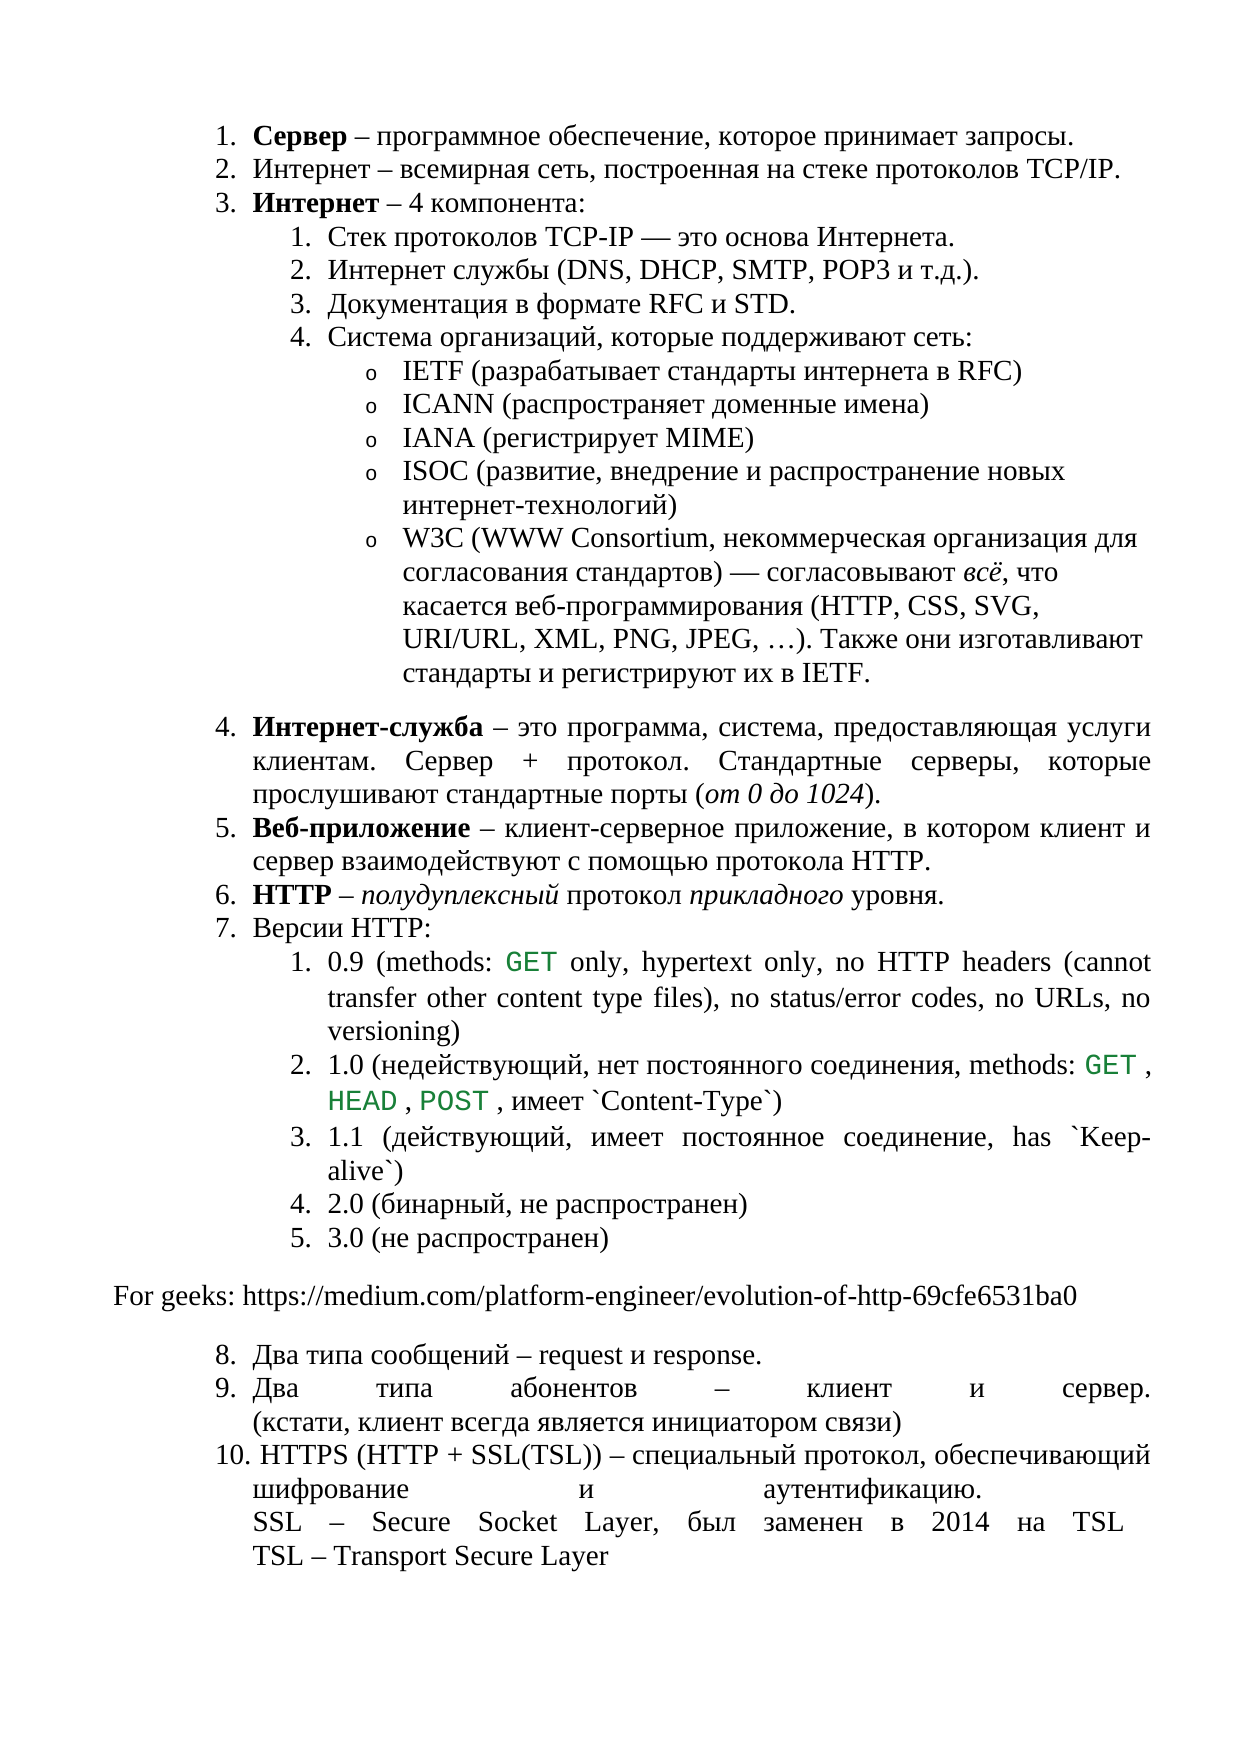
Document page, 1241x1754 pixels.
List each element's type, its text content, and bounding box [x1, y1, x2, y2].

list Интернет службы (DNS, DHCP, SMTP, POP3 и т.д.). [290, 252, 1152, 286]
list IANA (регистрирует MIME) [365, 420, 1152, 453]
list HTTPS (HTTP + SSL(TSL)) – специальный протокол, обеспечивающий шифрование и аутентификацию. SSL – Secure Socket Layer, был заменен в 2014 на TSL TSL – Transport Secure Layer [215, 1437, 1152, 1572]
list 1.1 (действующий, имеет постоянное соединение, has `Keep-alive`) [290, 1119, 1152, 1186]
list 1.0 (недействующий, нет постоянного соединения, methods: GET , HEAD , POST , имеет `Content-Type`) [290, 1047, 1152, 1119]
list IETF (разрабатывает стандарты интернета в RFC) [365, 353, 1152, 386]
list Интернет – 4 компонента: [215, 185, 1152, 219]
list Интернет-служба – это программа, система, предоставляющая услуги клиентам. Сервер + протокол. Стандартные серверы, которые прослушивают стандартные порты (от 0 до 1024). [215, 709, 1152, 810]
list Система организаций, которые поддерживают сеть: [290, 319, 1152, 353]
list 0.9 (methods: GET only, hypertext only, no HTTP headers (cannot transfer other content type files), no status/error codes, no URLs, no versioning) [290, 944, 1152, 1047]
list Два типа сообщений – request и response. [215, 1337, 1152, 1370]
list ICANN (распространяет доменные имена) [365, 386, 1152, 420]
list 2.0 (бинарный, не распространен) [290, 1186, 1152, 1220]
list Сервер – программное обеспечение, которое принимает запросы. [215, 118, 1152, 152]
list Веб-приложение – клиент-серверное приложение, в котором клиент и сервер взаимодействуют с помощью протокола HTTP. [215, 810, 1152, 877]
list Интернет – всемирная сеть, построенная на стеке протоколов TCP/IP. [215, 152, 1152, 185]
list Версии HTTP: [215, 910, 1152, 944]
list Документация в формате RFC и STD. [290, 286, 1152, 319]
list 3.0 (не распространен) [290, 1220, 1152, 1253]
list Стек протоколов TCP-IP — это основа Интернета. [290, 219, 1152, 252]
list Два типа абонентов – клиент и сервер. (кстати, клиент всегда является инициатором связи) [215, 1370, 1152, 1437]
list W3C (WWW Consortium, некоммерческая организация для согласования стандартов) — согласовывают всё, что касается веб-программирования (HTTP, CSS, SVG, URI/URL, XML, PNG, JPEG, …). Также они изготавливают стандарты и регистрируют их в IETF. [365, 521, 1152, 688]
list ISOC (развитие, внедрение и распространение новых интернет-технологий) [365, 453, 1152, 521]
list HTTP – полудуплексный протокол прикладного уровня. [215, 877, 1152, 910]
text For geeks: https://medium.com/platform-engineer/evolution-of-http-69cfe6531ba0 [39, 1278, 1152, 1312]
